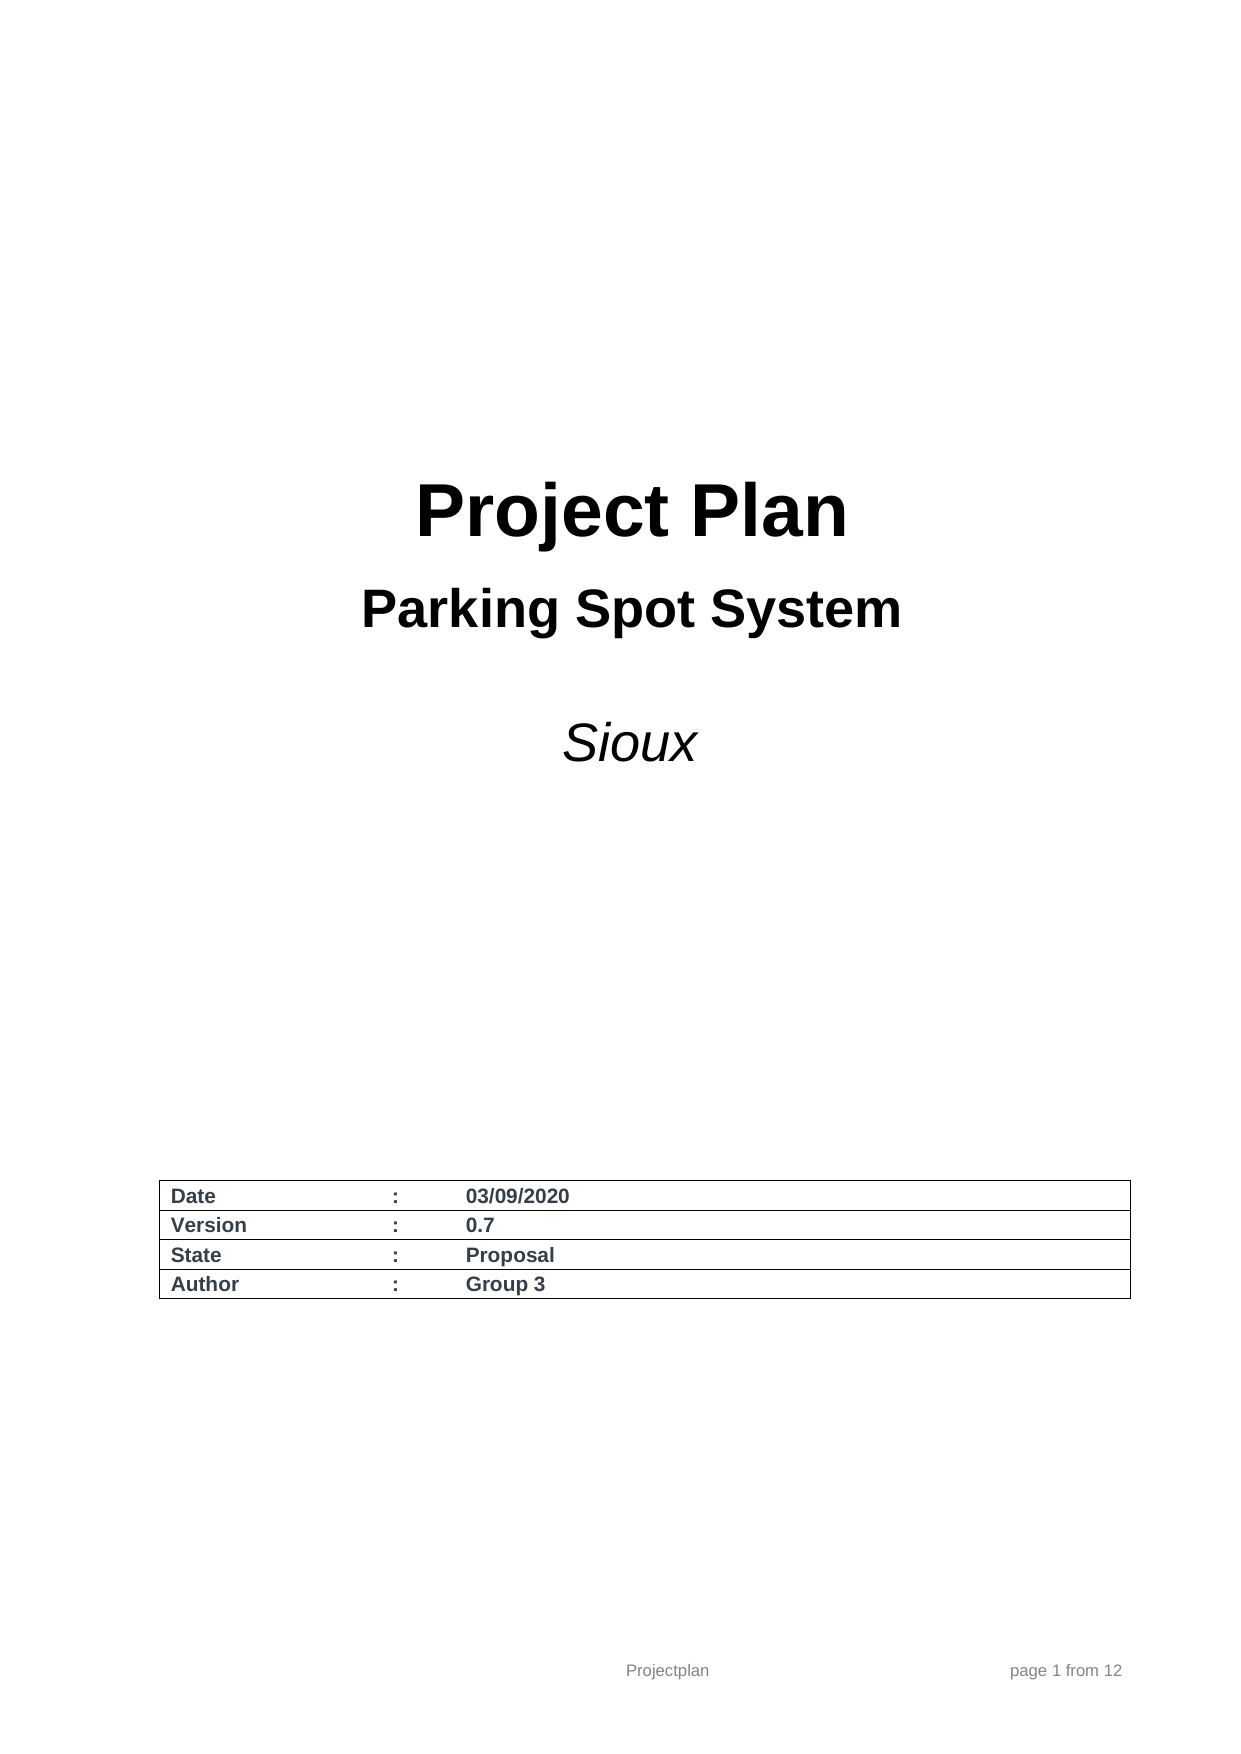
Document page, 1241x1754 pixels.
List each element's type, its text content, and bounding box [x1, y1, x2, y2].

text Project Plan [148, 466, 1117, 553]
text Parking Spot System [148, 577, 1117, 639]
table_cell State : Proposal [160, 1240, 1130, 1269]
table_cell Author : Group 3 [160, 1270, 1130, 1298]
table_cell Version : 0.7 [160, 1211, 1130, 1239]
text Sioux [148, 711, 1117, 773]
table_header Date : 03/09/2020 [160, 1181, 1130, 1210]
